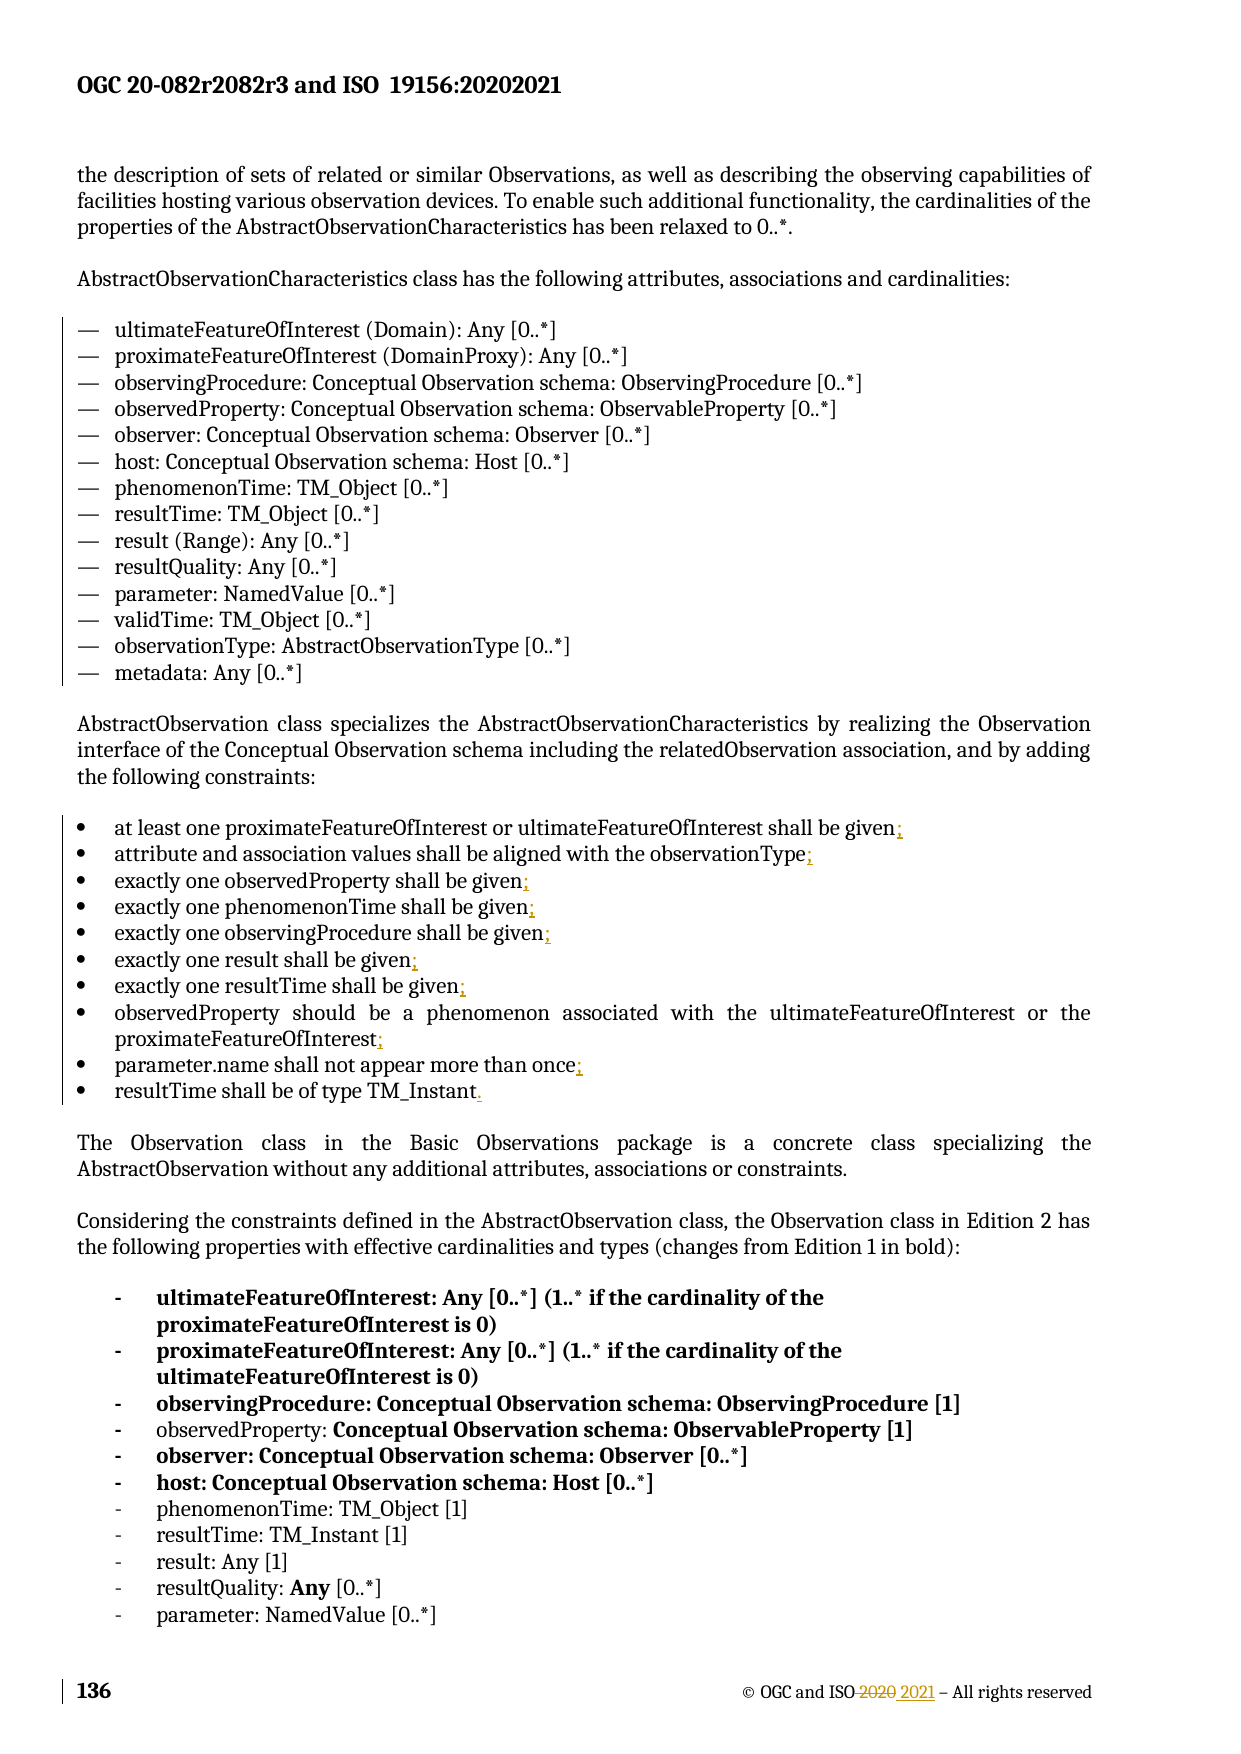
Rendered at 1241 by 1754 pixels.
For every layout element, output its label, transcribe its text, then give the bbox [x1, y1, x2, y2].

list parameter: NamedValue [0..*] [77, 580, 1092, 607]
list phenomenonTime: TM_Object [0..*] [77, 475, 1092, 501]
list at least one proximateFeatureOfInterest or ultimateFeatureOfInterest shall be given [77, 815, 1092, 841]
list metadata: Any [0..*] [77, 659, 1092, 686]
list resultTime: TM_Object [0..*] [77, 501, 1092, 528]
list result (Range): Any [0..*] [77, 528, 1092, 554]
text AbstractObservation class specializes the AbstractObservationCharacteristics by realizing the Observation interface of the Conceptual Observation schema including the relatedObservation association, and by adding the following constraints: [77, 711, 1092, 790]
list proximateFeatureOfInterest (DomainProxy): Any [0..*] [77, 343, 1092, 369]
list resultQuality: Any [0..*] [77, 554, 1092, 580]
list parameter: NamedValue [0..*] [114, 1601, 1092, 1628]
list observingProcedure: Conceptual Observation schema: ObservingProcedure [0..*] [77, 369, 1092, 396]
list exactly one resultTime shall be given [77, 973, 1092, 999]
list host: Conceptual Observation schema: Host [0..*] [114, 1469, 1092, 1496]
list validTime: TM_Object [0..*] [77, 607, 1092, 633]
list exactly one result shall be given [77, 947, 1092, 973]
list parameter.name shall not appear more than once [77, 1052, 1092, 1078]
list proximateFeatureOfInterest: Any [0..*] (1..* if the cardinality of the ultimateFeatureOfInterest is 0) [114, 1338, 1092, 1391]
list resultTime: TM_Instant [1] [114, 1522, 1092, 1549]
list observationType: AbstractObservationType [0..*] [77, 633, 1092, 659]
list observer: Conceptual Observation schema: Observer [0..*] [114, 1443, 1092, 1469]
text The Observation class in the Basic Observations package is a concrete class specializing the AbstractObservation without any additional attributes, associations or constraints. [77, 1130, 1092, 1182]
list phenomenonTime: TM_Object [1] [114, 1496, 1092, 1522]
list attribute and association values shall be aligned with the observationType [77, 841, 1092, 867]
list exactly one phenomenonTime shall be given [77, 894, 1092, 920]
list ultimateFeatureOfInterest (Domain): Any [0..*] [77, 317, 1092, 343]
list host: Conceptual Observation schema: Host [0..*] [77, 448, 1092, 475]
list ultimateFeatureOfInterest: Any [0..*] (1..* if the cardinality of the proximateFeatureOfInterest is 0) [114, 1285, 1092, 1338]
list resultQuality: Any [0..*] [114, 1575, 1092, 1601]
text AbstractObservationCharacteristics class has the following attributes, associations and cardinalities: [77, 265, 1092, 292]
list result: Any [1] [114, 1549, 1092, 1575]
list observedProperty should be a phenomenon associated with the ultimateFeatureOfInterest or the proximateFeatureOfInterest [77, 999, 1092, 1052]
list observer: Conceptual Observation schema: Observer [0..*] [77, 422, 1092, 448]
list exactly one observedProperty shall be given [77, 867, 1092, 894]
list observingProcedure: Conceptual Observation schema: ObservingProcedure [1] [114, 1391, 1092, 1417]
text Considering the constraints defined in the AbstractObservation class, the Observation class in Edition 2 has the following properties with effective cardinalities and types (changes from Edition 1 in bold): [77, 1207, 1092, 1260]
list observedProperty: Conceptual Observation schema: ObservableProperty [0..*] [77, 396, 1092, 422]
list observedProperty: Conceptual Observation schema: ObservableProperty [1] [114, 1417, 1092, 1443]
list resultTime shall be of type TM_Instant [77, 1078, 1092, 1105]
list exactly one observingProcedure shall be given [77, 920, 1092, 947]
